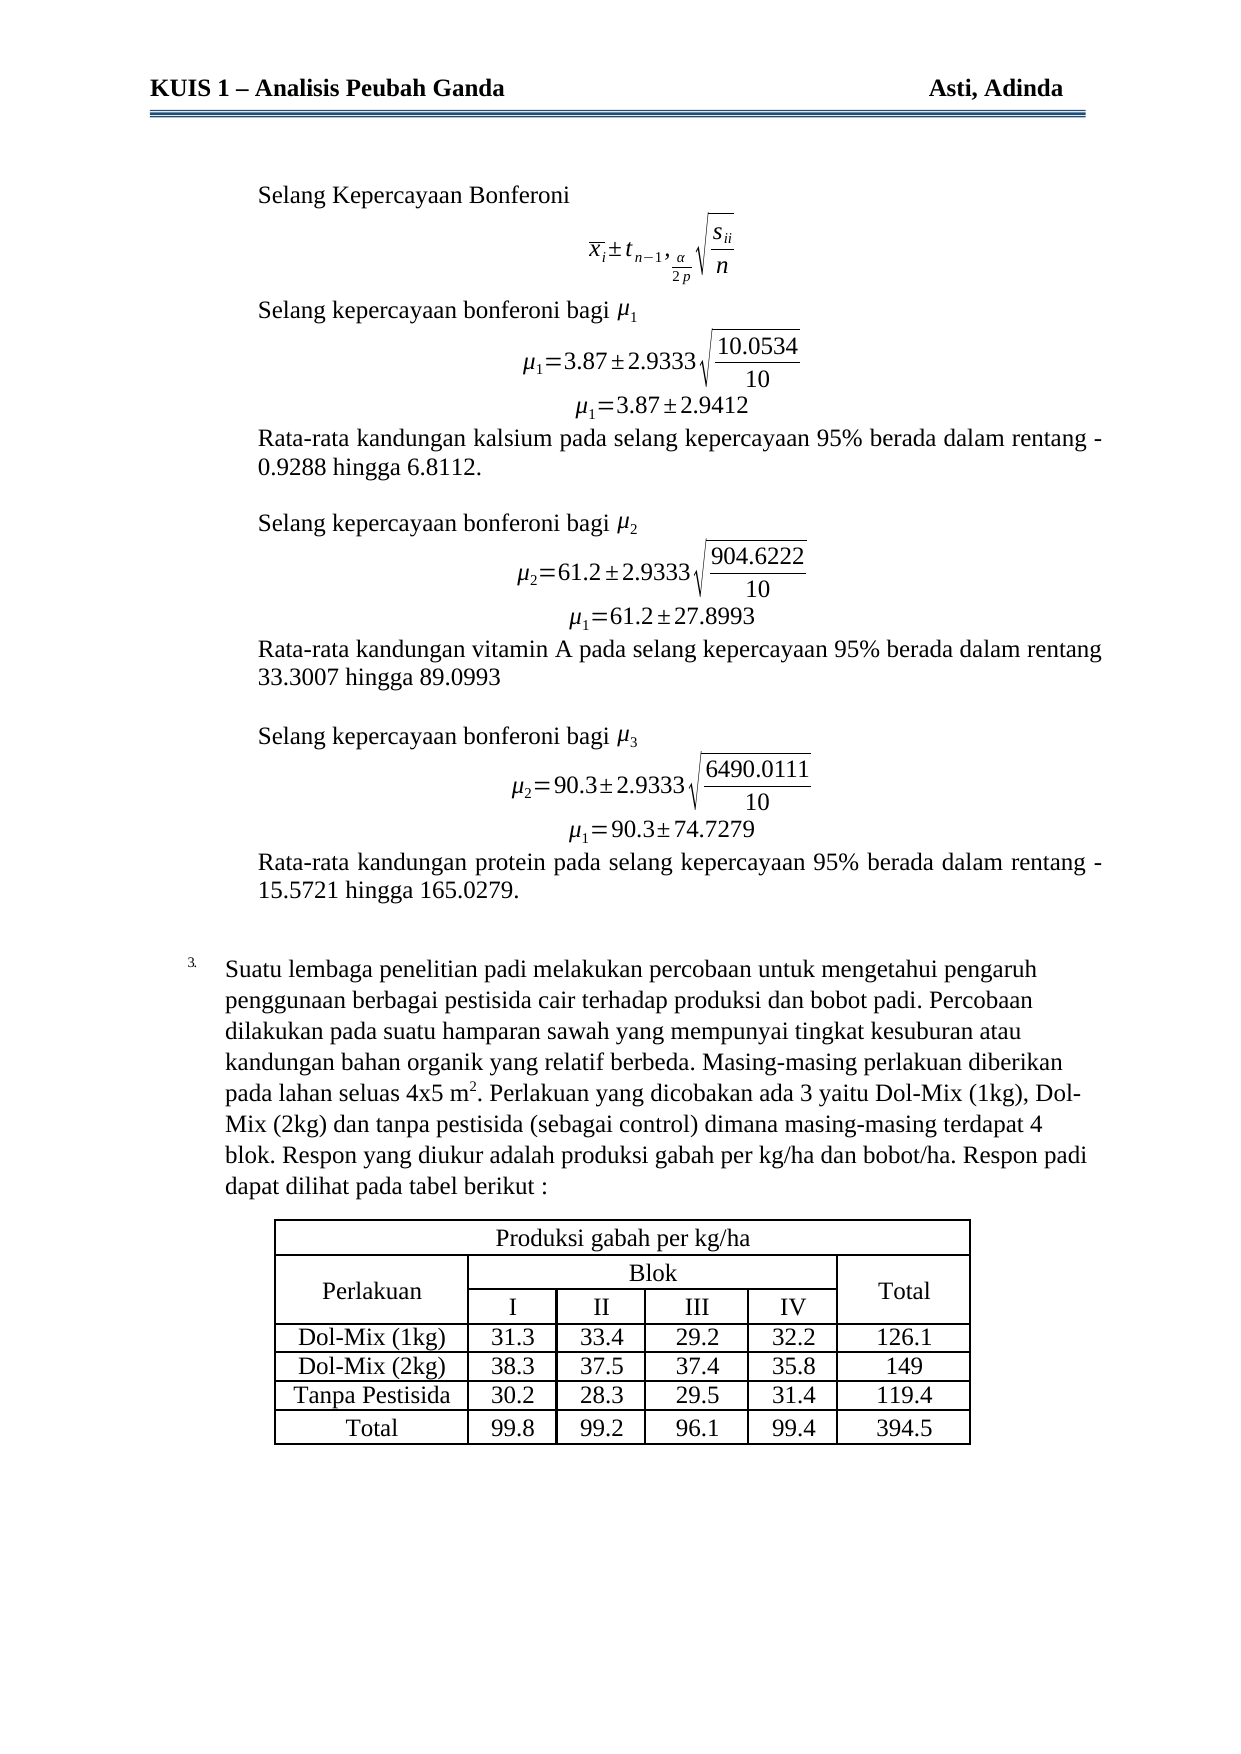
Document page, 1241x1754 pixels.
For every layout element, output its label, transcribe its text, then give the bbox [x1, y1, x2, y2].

table_cell I [469, 1290, 555, 1322]
table_cell 29.2 [646, 1325, 747, 1351]
list Rata-rata kandungan kalsium pada selang kepercayaan 95% berada dalam rentang -0.9288 hingga 6.8112. [220, 423, 1103, 481]
table_cell 99.4 [749, 1411, 836, 1443]
table_cell 30.2 [469, 1382, 555, 1409]
table_cell 33.4 [558, 1325, 644, 1351]
table_cell 99.8 [469, 1411, 555, 1443]
table_cell IV [749, 1290, 836, 1322]
list Rata-rata kandungan protein pada selang kepercayaan 95% berada dalam rentang -15.5721 hingga 165.0279. [220, 847, 1103, 904]
list Selang kepercayaan bonferoni bagi [258, 294, 1091, 325]
table_cell II [558, 1290, 644, 1322]
list Selang kepercayaan bonferoni bagi [220, 507, 1103, 538]
table_cell Total [276, 1411, 467, 1443]
table_cell Total [838, 1256, 969, 1322]
table_cell 32.2 [749, 1325, 836, 1351]
table_cell 149 [838, 1353, 969, 1380]
table_cell Dol-Mix (1kg) [276, 1325, 467, 1351]
table_cell 35.8 [749, 1353, 836, 1380]
list Suatu lembaga penelitian padi melakukan percobaan untuk mengetahui pengaruh penggunaan berbagai pestisida cair terhadap produksi dan bobot padi. Percobaan dilakukan pada suatu hamparan sawah yang mempunyai tingkat kesuburan atau kandungan bahan organik yang relatif berbeda. Masing-masing perlakuan diberikan pada lahan seluas 4x5 m2. Perlakuan yang dicobakan ada 3 yaitu Dol-Mix (1kg), Dol- Mix (2kg) dan tanpa pestisida (sebagai control) dimana masing-masing terdapat 4 blok. Respon yang diukur adalah produksi gabah per kg/ha dan bobot/ha. Respon padi dapat dilihat pada tabel berikut : [187, 954, 1091, 1200]
table_cell Perlakuan [276, 1256, 467, 1322]
list Selang kepercayaan bonferoni bagi [220, 720, 1103, 751]
table_cell 38.3 [469, 1353, 555, 1380]
table_cell 31.3 [469, 1325, 555, 1351]
table_cell 31.4 [749, 1382, 836, 1409]
table_cell 99.2 [558, 1411, 644, 1443]
table_cell Blok [469, 1256, 836, 1288]
table_cell 96.1 [646, 1411, 747, 1443]
list Rata-rata kandungan vitamin A pada selang kepercayaan 95% berada dalam rentang 33.3007 hingga 89.0993 [220, 634, 1103, 691]
table_cell 29.5 [646, 1382, 747, 1409]
table_cell III [646, 1290, 747, 1322]
table_cell 28.3 [558, 1382, 644, 1409]
table_cell 119.4 [838, 1382, 969, 1409]
table_cell 126.1 [838, 1325, 969, 1351]
list Selang Kepercayaan Bonferoni [258, 180, 1091, 209]
table_header Produksi gabah per kg/ha [276, 1221, 969, 1254]
table_cell 37.4 [646, 1353, 747, 1380]
table_cell Tanpa Pestisida [276, 1382, 467, 1409]
table_cell 37.5 [558, 1353, 644, 1380]
table_cell Dol-Mix (2kg) [276, 1353, 467, 1380]
table_cell 394.5 [838, 1411, 969, 1443]
